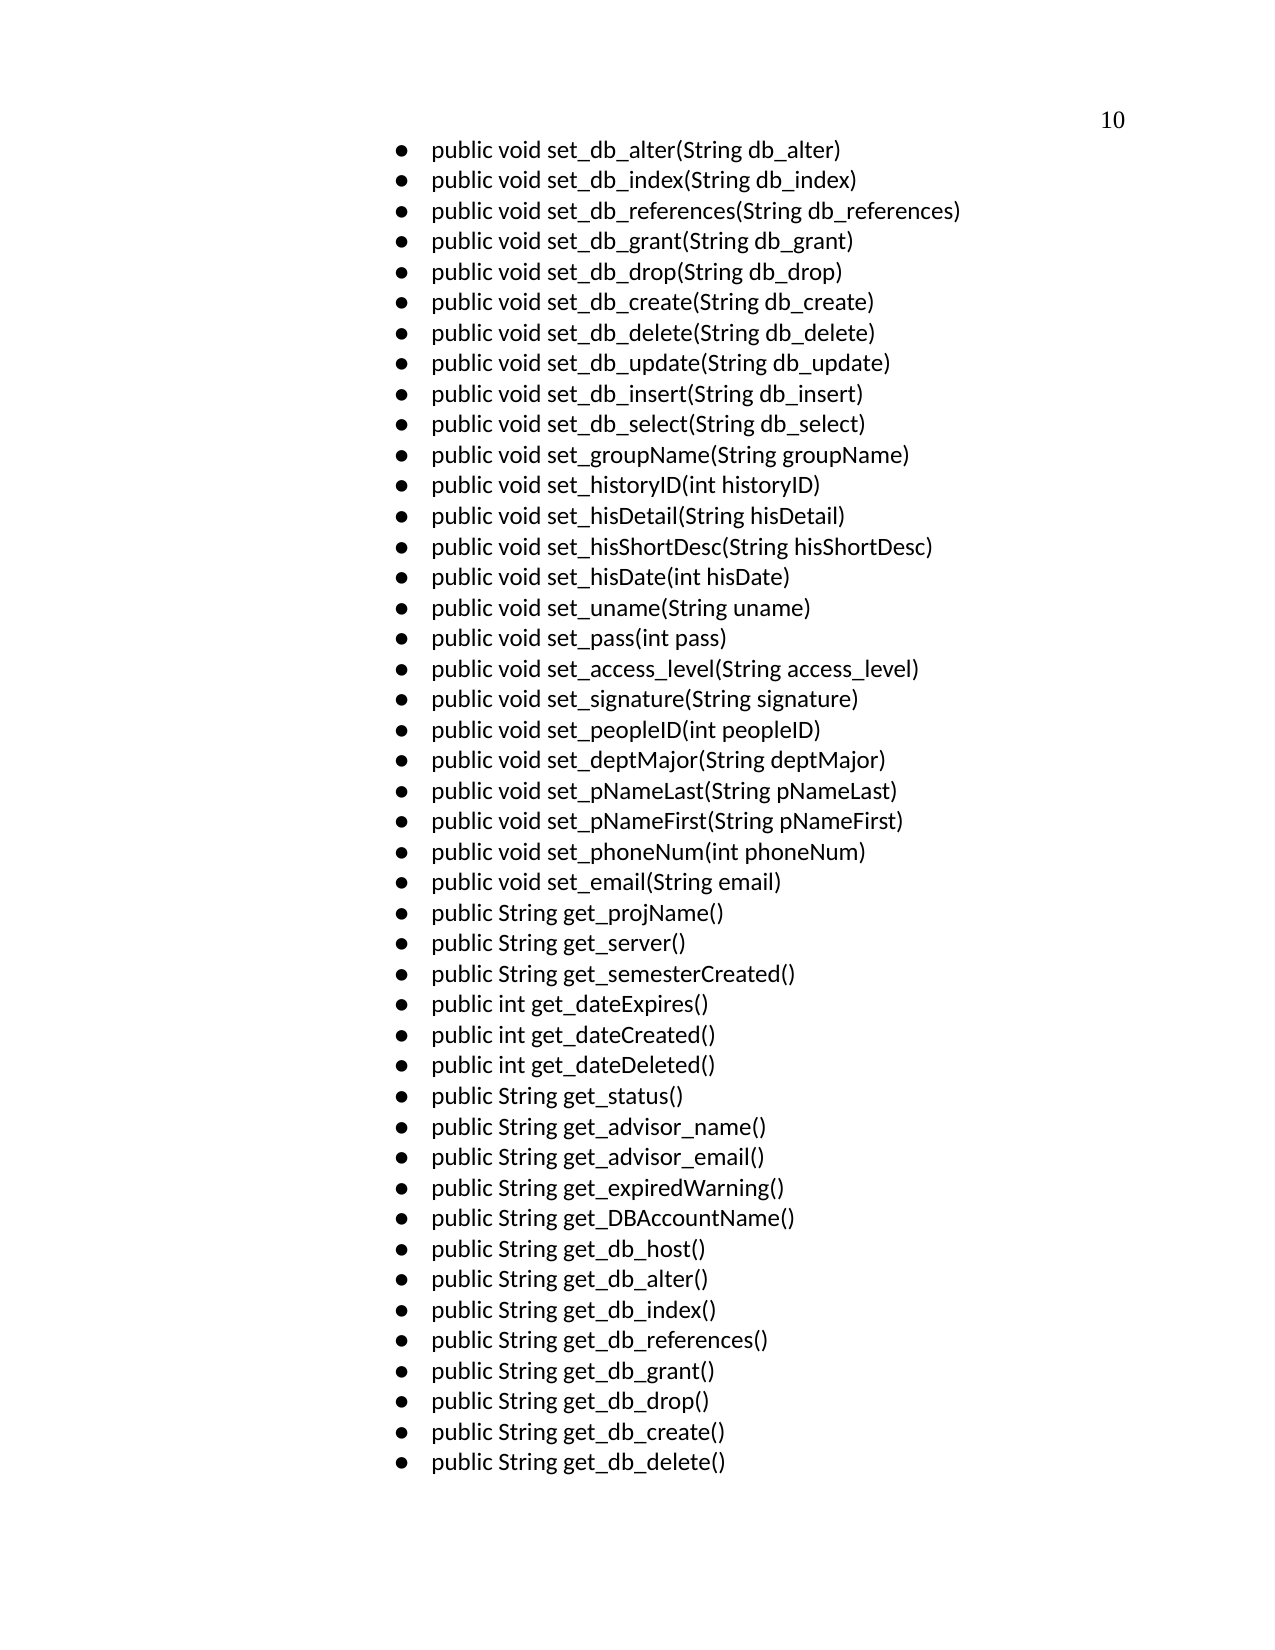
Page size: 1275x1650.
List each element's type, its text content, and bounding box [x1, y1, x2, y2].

list public String get_db_create() [394, 1416, 1125, 1446]
list public String get_db_grant() [394, 1355, 1125, 1385]
list public String get_db_drop() [394, 1385, 1125, 1416]
list public void set_hisShortDesc(String hisShortDesc) [394, 531, 1125, 561]
list public void set_pass(int pass) [394, 622, 1125, 653]
list public void set_db_create(String db_create) [394, 287, 1125, 317]
list public void set_groupName(String groupName) [394, 439, 1125, 470]
list public String get_db_index() [394, 1294, 1125, 1324]
list public void set_db_delete(String db_delete) [394, 317, 1125, 348]
list public int get_dateDeleted() [394, 1049, 1125, 1080]
list public String get_projName() [394, 897, 1125, 927]
list public String get_DBAccountName() [394, 1202, 1125, 1233]
list public void set_uname(String uname) [394, 592, 1125, 622]
list public void set_db_alter(String db_alter) [394, 134, 1125, 164]
list public String get_db_alter() [394, 1263, 1125, 1294]
list public int get_dateCreated() [394, 1019, 1125, 1049]
list public void set_db_select(String db_select) [394, 409, 1125, 439]
list public void set_historyID(int historyID) [394, 470, 1125, 500]
list public void set_db_grant(String db_grant) [394, 226, 1125, 256]
list public void set_peopleID(int peopleID) [394, 714, 1125, 744]
list public void set_deptMajor(String deptMajor) [394, 744, 1125, 775]
list public String get_advisor_name() [394, 1111, 1125, 1141]
list public void set_db_index(String db_index) [394, 164, 1125, 195]
list public void set_db_drop(String db_drop) [394, 256, 1125, 287]
list public String get_server() [394, 927, 1125, 958]
list public void set_hisDetail(String hisDetail) [394, 500, 1125, 531]
list public void set_phoneNum(int phoneNum) [394, 836, 1125, 866]
list public String get_semesterCreated() [394, 958, 1125, 988]
list public void set_access_level(String access_level) [394, 653, 1125, 683]
list public void set_db_references(String db_references) [394, 195, 1125, 226]
list public String get_status() [394, 1080, 1125, 1111]
list public String get_expiredWarning() [394, 1172, 1125, 1202]
list public void set_db_insert(String db_insert) [394, 378, 1125, 409]
list public void set_signature(String signature) [394, 683, 1125, 714]
list public void set_pNameFirst(String pNameFirst) [394, 805, 1125, 836]
list public String get_db_delete() [394, 1446, 1125, 1477]
list public String get_db_host() [394, 1233, 1125, 1263]
list public void set_pNameLast(String pNameLast) [394, 775, 1125, 805]
list public int get_dateExpires() [394, 988, 1125, 1019]
list public void set_hisDate(int hisDate) [394, 561, 1125, 592]
list public String get_db_references() [394, 1324, 1125, 1355]
list public String get_advisor_email() [394, 1141, 1125, 1172]
list public void set_email(String email) [394, 866, 1125, 897]
list public void set_db_update(String db_update) [394, 348, 1125, 378]
